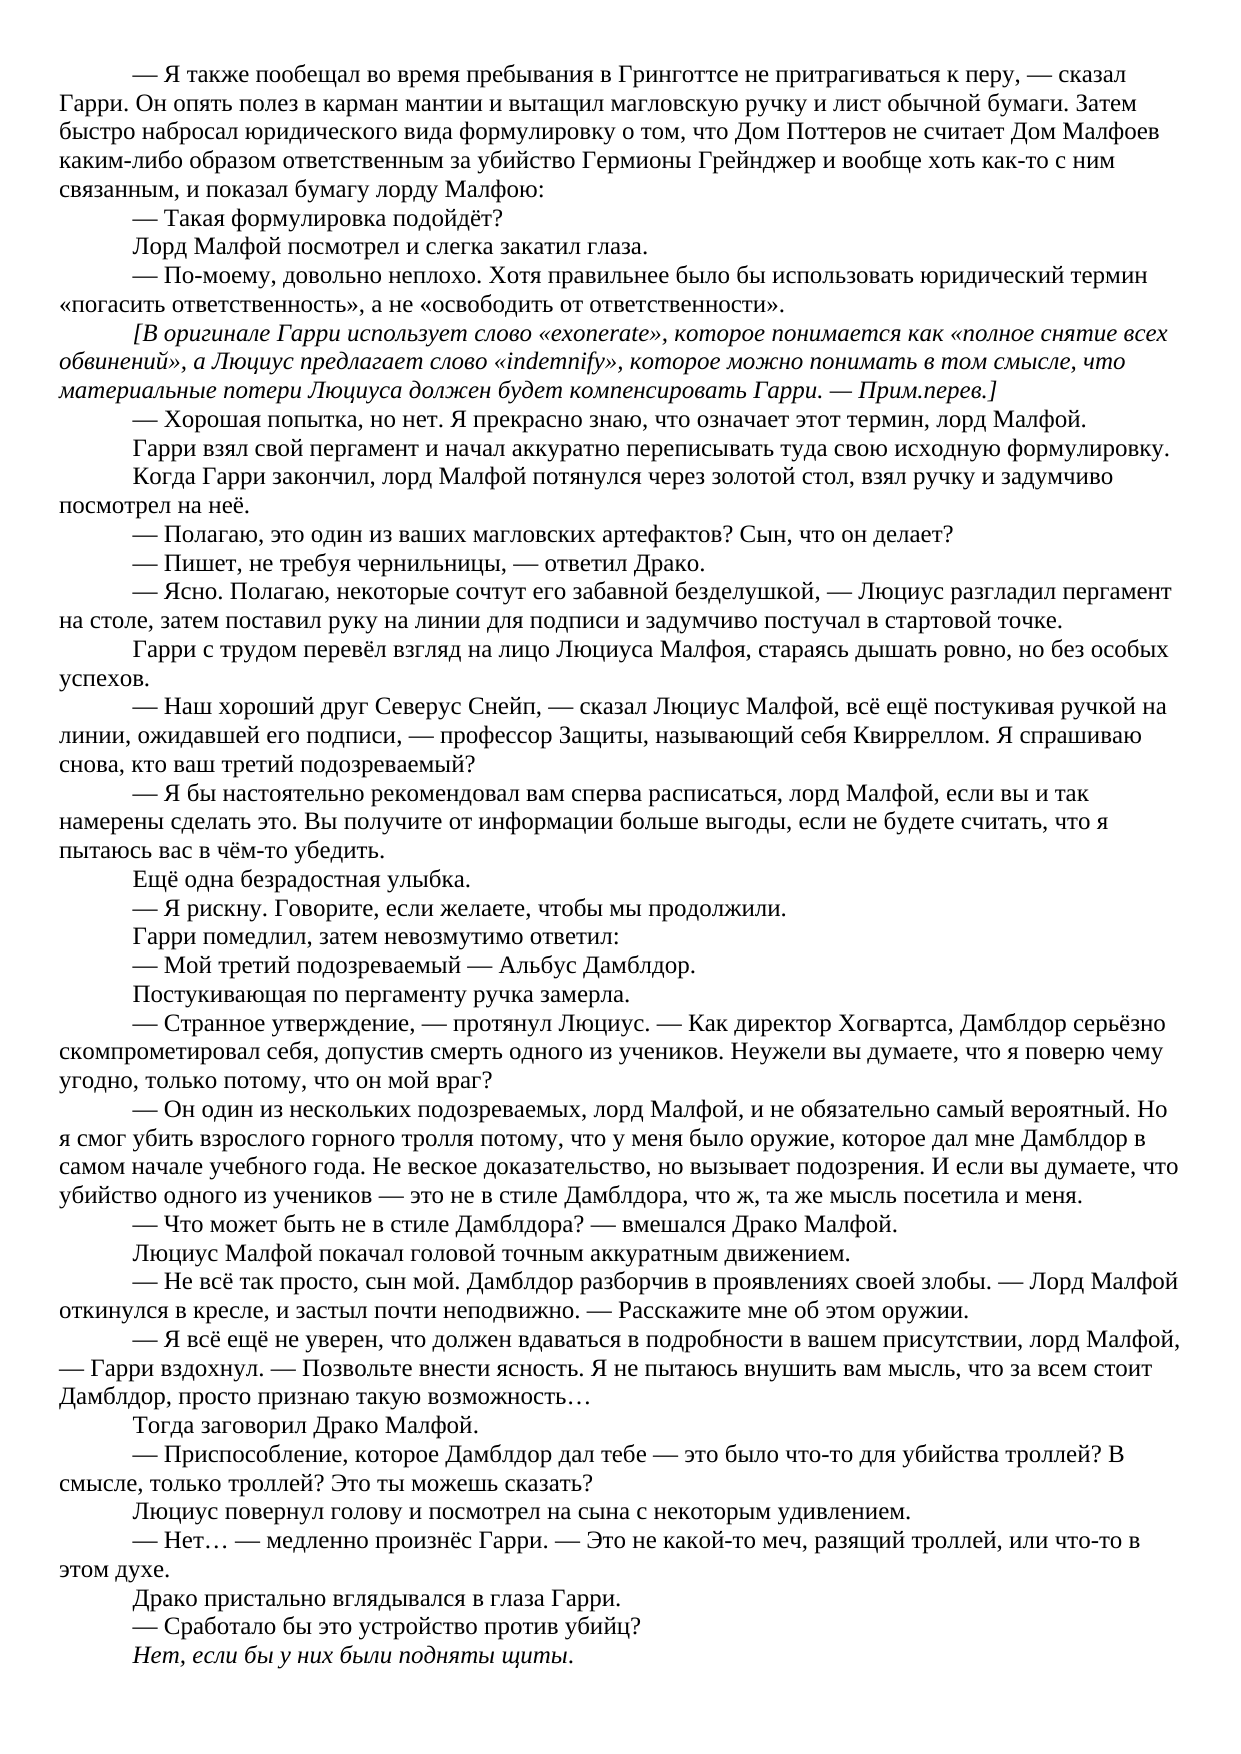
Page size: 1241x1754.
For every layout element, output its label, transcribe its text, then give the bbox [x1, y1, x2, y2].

text — Полагаю, это один из ваших магловских артефактов? Сын, что он делает? [59, 519, 1181, 548]
text — Мой третий подозреваемый — Альбус Дамблдор. [59, 950, 1181, 979]
text Ещё одна безрадостная улыбка. [59, 864, 1181, 893]
text Драко пристально вглядывался в глаза Гарри. [59, 1583, 1181, 1611]
text — Я всё ещё не уверен, что должен вдаваться в подробности в вашем присутствии, лорд Малфой, — Гарри вздохнул. — Позвольте внести ясность. Я не пытаюсь внушить вам мысль, что за всем стоит Дамблдор, просто признаю такую возможность… [59, 1324, 1181, 1410]
text — Наш хороший друг Северус Снейп, — сказал Люциус Малфой, всё ещё постукивая ручкой на линии, ожидавшей его подписи, — профессор Защиты, называющий себя Квирреллом. Я спрашиваю снова, кто ваш третий подозреваемый? [59, 691, 1181, 778]
text Постукивающая по пергаменту ручка замерла. [59, 979, 1181, 1008]
text — Такая формулировка подойдёт? [59, 203, 1181, 231]
text Люциус повернул голову и посмотрел на сына с некоторым удивлением. [59, 1496, 1181, 1525]
text — Приспособление, которое Дамблдор дал тебе — это было что-то для убийства троллей? В смысле, только троллей? Это ты можешь сказать? [59, 1439, 1181, 1496]
text — По-моему, довольно неплохо. Хотя правильнее было бы использовать юридический термин «погасить ответственность», а не «освободить от ответственности». [59, 260, 1181, 318]
text Люциус Малфой покачал головой точным аккуратным движением. [59, 1238, 1181, 1266]
text — Странное утверждение, — протянул Люциус. — Как директор Хогвартса, Дамблдор серьёзно скомпрометировал себя, допустив смерть одного из учеников. Неужели вы думаете, что я поверю чему угодно, только потому, что он мой враг? [59, 1008, 1181, 1094]
text — Хорошая попытка, но нет. Я прекрасно знаю, что означает этот термин, лорд Малфой. [59, 404, 1181, 433]
text Гарри помедлил, затем невозмутимо ответил: [59, 921, 1181, 950]
text — Что может быть не в стиле Дамблдора? — вмешался Драко Малфой. [59, 1209, 1181, 1238]
text Когда Гарри закончил, лорд Малфой потянулся через золотой стол, взял ручку и задумчиво посмотрел на неё. [59, 461, 1181, 519]
text Лорд Малфой посмотрел и слегка закатил глаза. [59, 231, 1181, 260]
text Нет, если бы у них были подняты щиты. [59, 1640, 1181, 1669]
text — Он один из нескольких подозреваемых, лорд Малфой, и не обязательно самый вероятный. Но я смог убить взрослого горного тролля потому, что у меня было оружие, которое дал мне Дамблдор в самом начале учебного года. Не веское доказательство, но вызывает подозрения. И если вы думаете, что убийство одного из учеников — это не в стиле Дамблдора, что ж, та же мысль посетила и меня. [59, 1094, 1181, 1209]
text — Я рискну. Говорите, если желаете, чтобы мы продолжили. [59, 893, 1181, 921]
text — Я бы настоятельно рекомендовал вам сперва расписаться, лорд Малфой, если вы и так намерены сделать это. Вы получите от информации больше выгоды, если не будете считать, что я пытаюсь вас в чём-то убедить. [59, 778, 1181, 864]
text Гарри взял свой пергамент и начал аккуратно переписывать туда свою исходную формулировку. [59, 433, 1181, 461]
text — Нет… — медленно произнёс Гарри. — Это не какой-то меч, разящий троллей, или что-то в этом духе. [59, 1525, 1181, 1583]
text [В оригинале Гарри использует слово «exonerate», которое понимается как «полное снятие всех обвинений», а Люциус предлагает слово «indemnify», которое можно понимать в том смысле, что материальные потери Люциуса должен будет компенсировать Гарри. — Прим.перев.] [59, 318, 1181, 404]
text — Пишет, не требуя чернильницы, — ответил Драко. [59, 548, 1181, 576]
text — Сработало бы это устройство против убийц? [59, 1611, 1181, 1640]
text Гарри с трудом перевёл взгляд на лицо Люциуса Малфоя, стараясь дышать ровно, но без особых успехов. [59, 634, 1181, 691]
text — Не всё так просто, сын мой. Дамблдор разборчив в проявлениях своей злобы. — Лорд Малфой откинулся в кресле, и застыл почти неподвижно. — Расскажите мне об этом оружии. [59, 1266, 1181, 1324]
text — Ясно. Полагаю, некоторые сочтут его забавной безделушкой, — Люциус разгладил пергамент на столе, затем поставил руку на линии для подписи и задумчиво постучал в стартовой точке. [59, 576, 1181, 634]
text Тогда заговорил Драко Малфой. [59, 1410, 1181, 1439]
